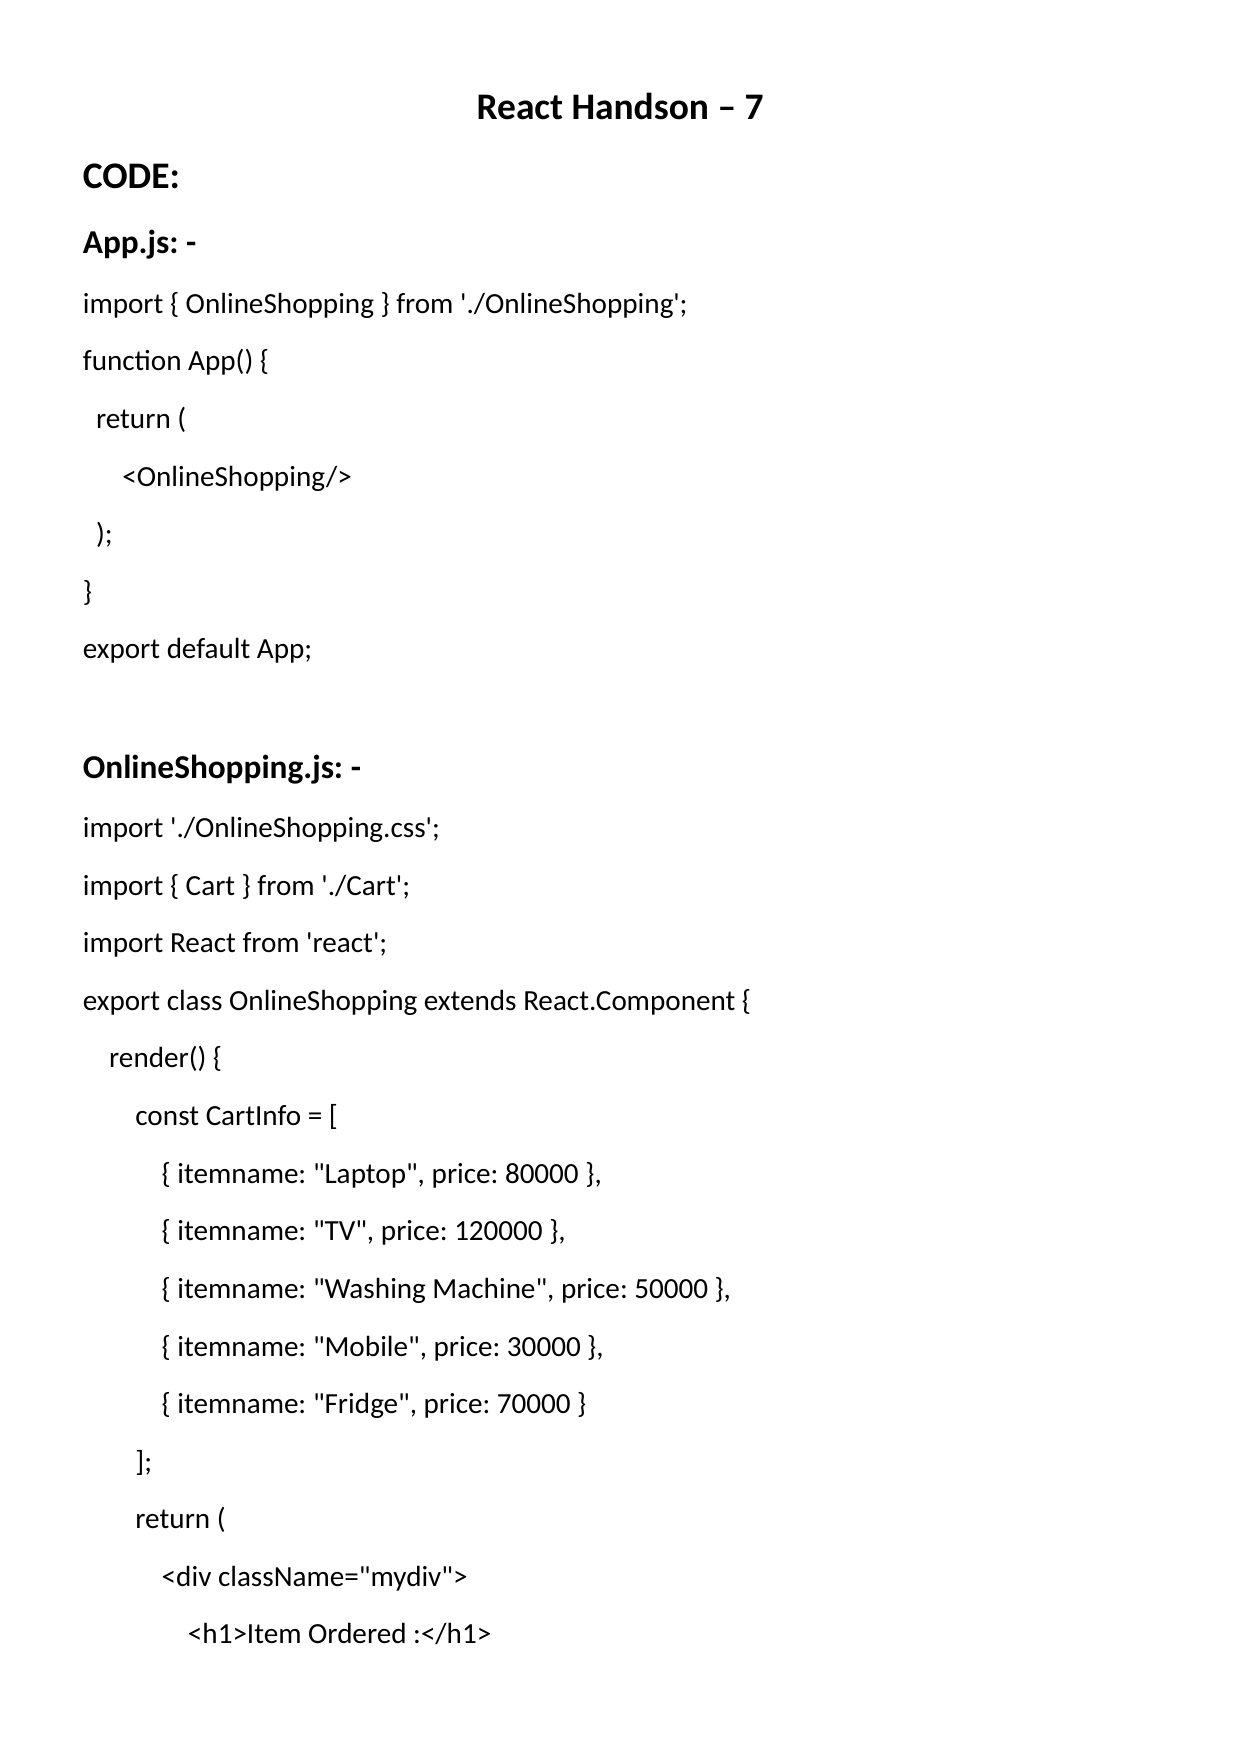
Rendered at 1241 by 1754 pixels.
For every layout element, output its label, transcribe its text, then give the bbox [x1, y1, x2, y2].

text import React from 'react'; [83, 924, 1157, 960]
text return ( [83, 400, 1157, 436]
text import './OnlineShopping.css'; [83, 809, 1157, 845]
text CODE: [83, 152, 1157, 198]
text return ( [83, 1500, 1157, 1536]
text import { OnlineShopping } from './OnlineShopping'; [83, 285, 1157, 321]
text <OnlineShopping/> [83, 458, 1157, 493]
text ); [83, 515, 1157, 551]
text React Handson – 7 [83, 83, 1157, 128]
text App.js: - [83, 221, 1157, 262]
text { itemname: "Fridge", price: 70000 } [83, 1385, 1157, 1421]
text <div className="mydiv"> [83, 1558, 1157, 1594]
text function App() { [83, 342, 1157, 378]
text OnlineShopping.js: - [83, 746, 1157, 786]
text import { Cart } from './Cart'; [83, 867, 1157, 902]
text export default App; [83, 631, 1157, 666]
text const CartInfo = [ [83, 1097, 1157, 1133]
text render() { [83, 1039, 1157, 1075]
text export class OnlineShopping extends React.Component { [83, 982, 1157, 1018]
text <h1>Item Ordered :</h1> [83, 1616, 1157, 1651]
text { itemname: "Washing Machine", price: 50000 }, [83, 1270, 1157, 1306]
text ]; [83, 1443, 1157, 1478]
text } [83, 573, 1157, 608]
text { itemname: "TV", price: 120000 }, [83, 1212, 1157, 1248]
text { itemname: "Mobile", price: 30000 }, [83, 1328, 1157, 1363]
text { itemname: "Laptop", price: 80000 }, [83, 1155, 1157, 1190]
